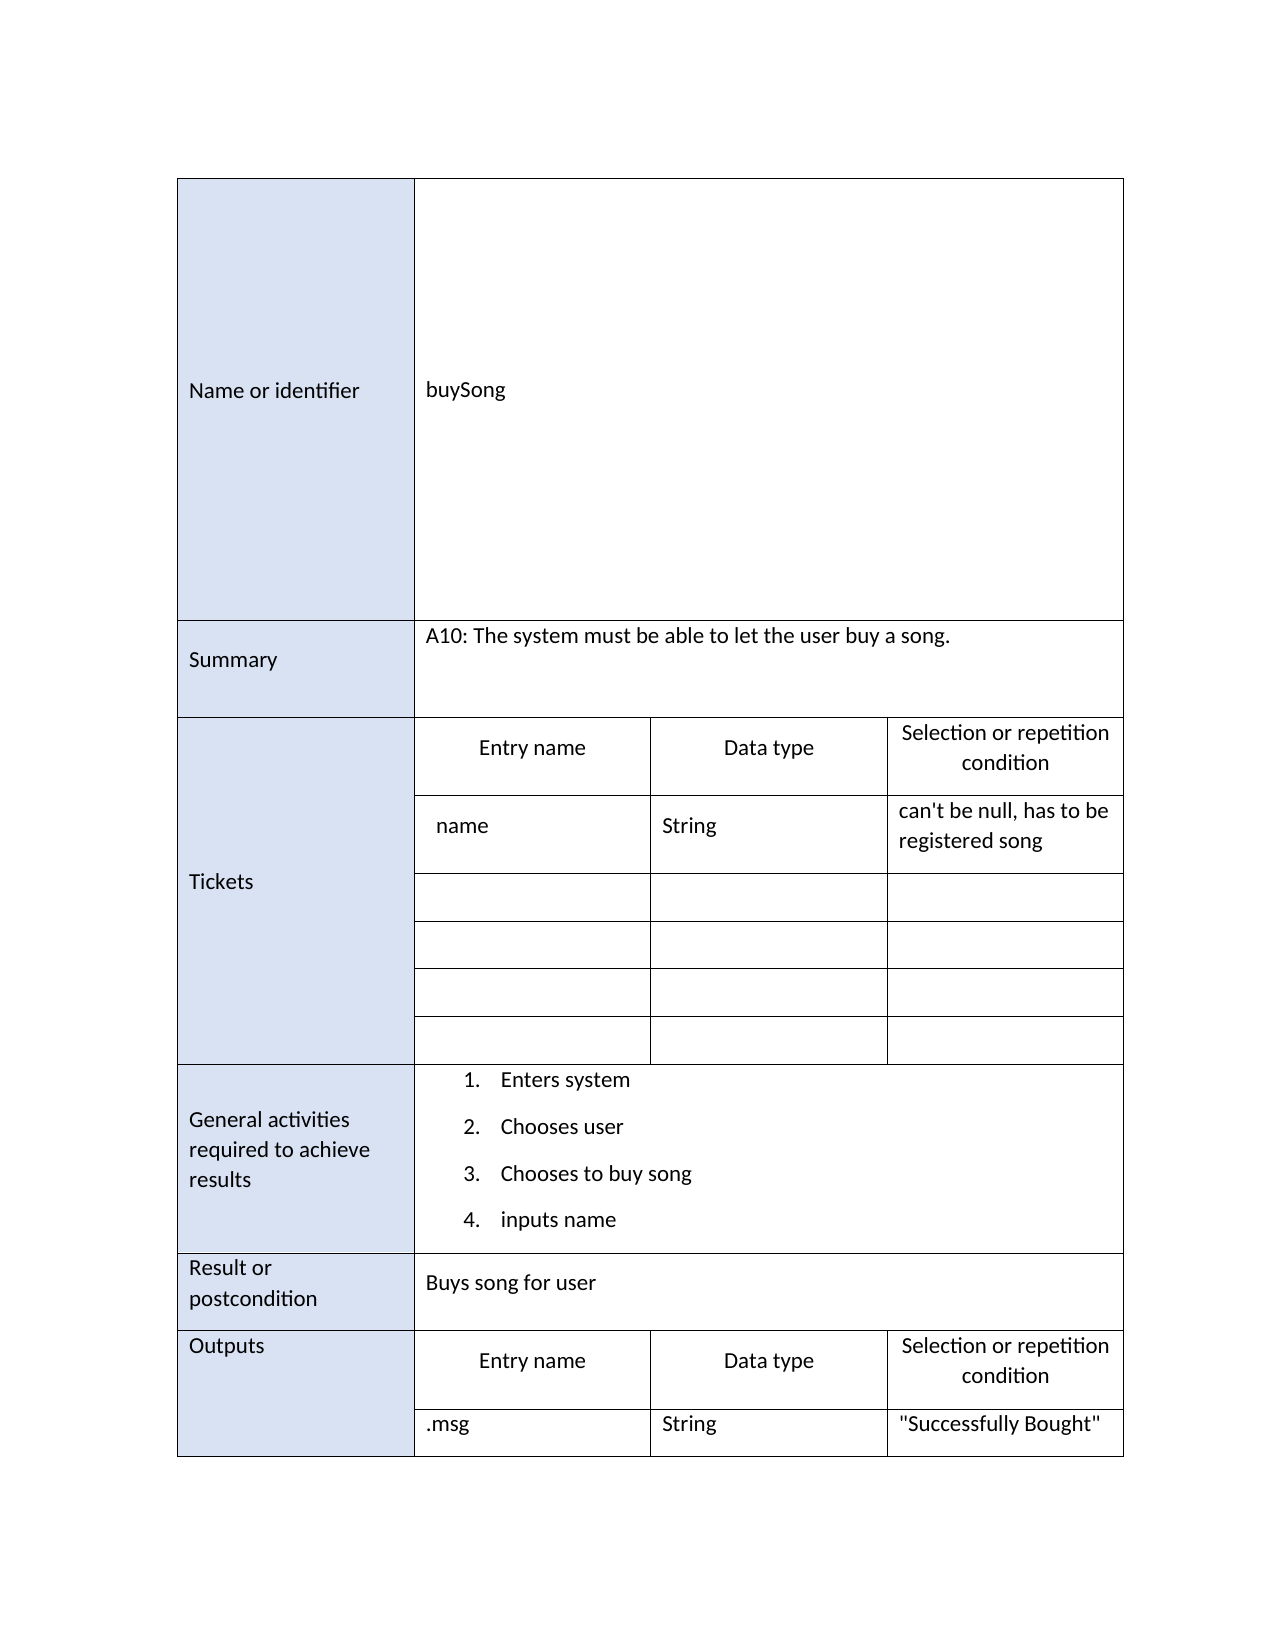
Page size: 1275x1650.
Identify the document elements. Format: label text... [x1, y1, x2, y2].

table_cell String [651, 796, 887, 873]
table_cell [415, 922, 650, 968]
table_cell [415, 1017, 650, 1064]
table_cell Result or postcondition [178, 1254, 414, 1330]
table_cell [888, 1017, 1123, 1064]
table_cell General activities required to achieve results [178, 1065, 414, 1252]
table_cell [888, 922, 1123, 968]
table_header Name or identifier [178, 179, 414, 620]
table_cell String [651, 1410, 887, 1456]
table_cell Outputs [178, 1331, 414, 1456]
table_cell A10: The system must be able to let the user buy a song. [415, 621, 1123, 717]
table_cell Buys song for user [415, 1254, 1123, 1330]
table_cell [651, 874, 887, 921]
table_cell [415, 874, 650, 921]
table_cell Enters system Chooses user Chooses to buy song inputs name [415, 1065, 1123, 1252]
table_cell [651, 969, 887, 1016]
table_cell Data type [651, 718, 887, 795]
table_cell Selection or repetition condition [888, 718, 1123, 795]
table_cell can't be null, has to be registered song [888, 796, 1123, 873]
table_cell Entry name [415, 1331, 650, 1408]
table_header buySong [415, 179, 1123, 620]
table_cell Summary [178, 621, 414, 717]
table_cell Entry name [415, 718, 650, 795]
table_cell name [415, 796, 650, 873]
table_cell .msg [415, 1410, 650, 1456]
table_cell [651, 1017, 887, 1064]
table_cell [651, 922, 887, 968]
table_cell [415, 969, 650, 1016]
table_cell "Successfully Bought" [888, 1410, 1123, 1456]
table_cell Data type [651, 1331, 887, 1408]
table_cell [888, 969, 1123, 1016]
table_cell Selection or repetition condition [888, 1331, 1123, 1408]
table_cell [888, 874, 1123, 921]
table_cell Tickets [178, 718, 414, 1064]
